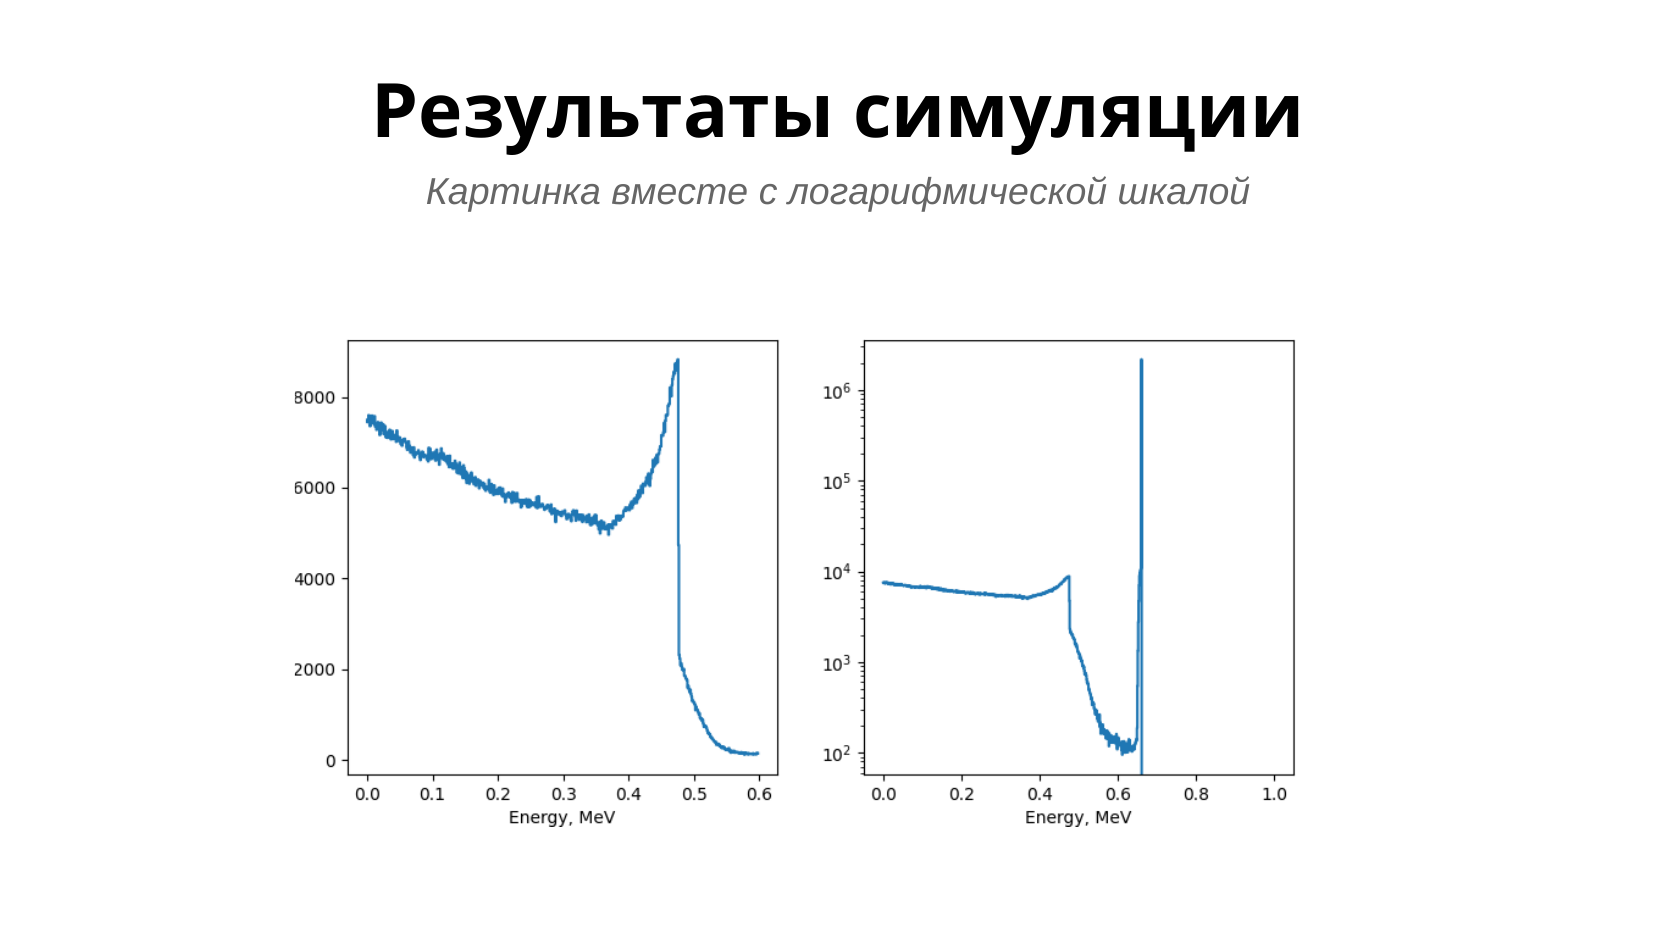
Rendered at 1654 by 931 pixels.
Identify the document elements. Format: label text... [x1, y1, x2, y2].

text Результаты симуляции [240, 58, 1436, 160]
text Картинка вместе с логарифмической шкалой [240, 169, 1436, 212]
picture [294, 339, 1296, 827]
